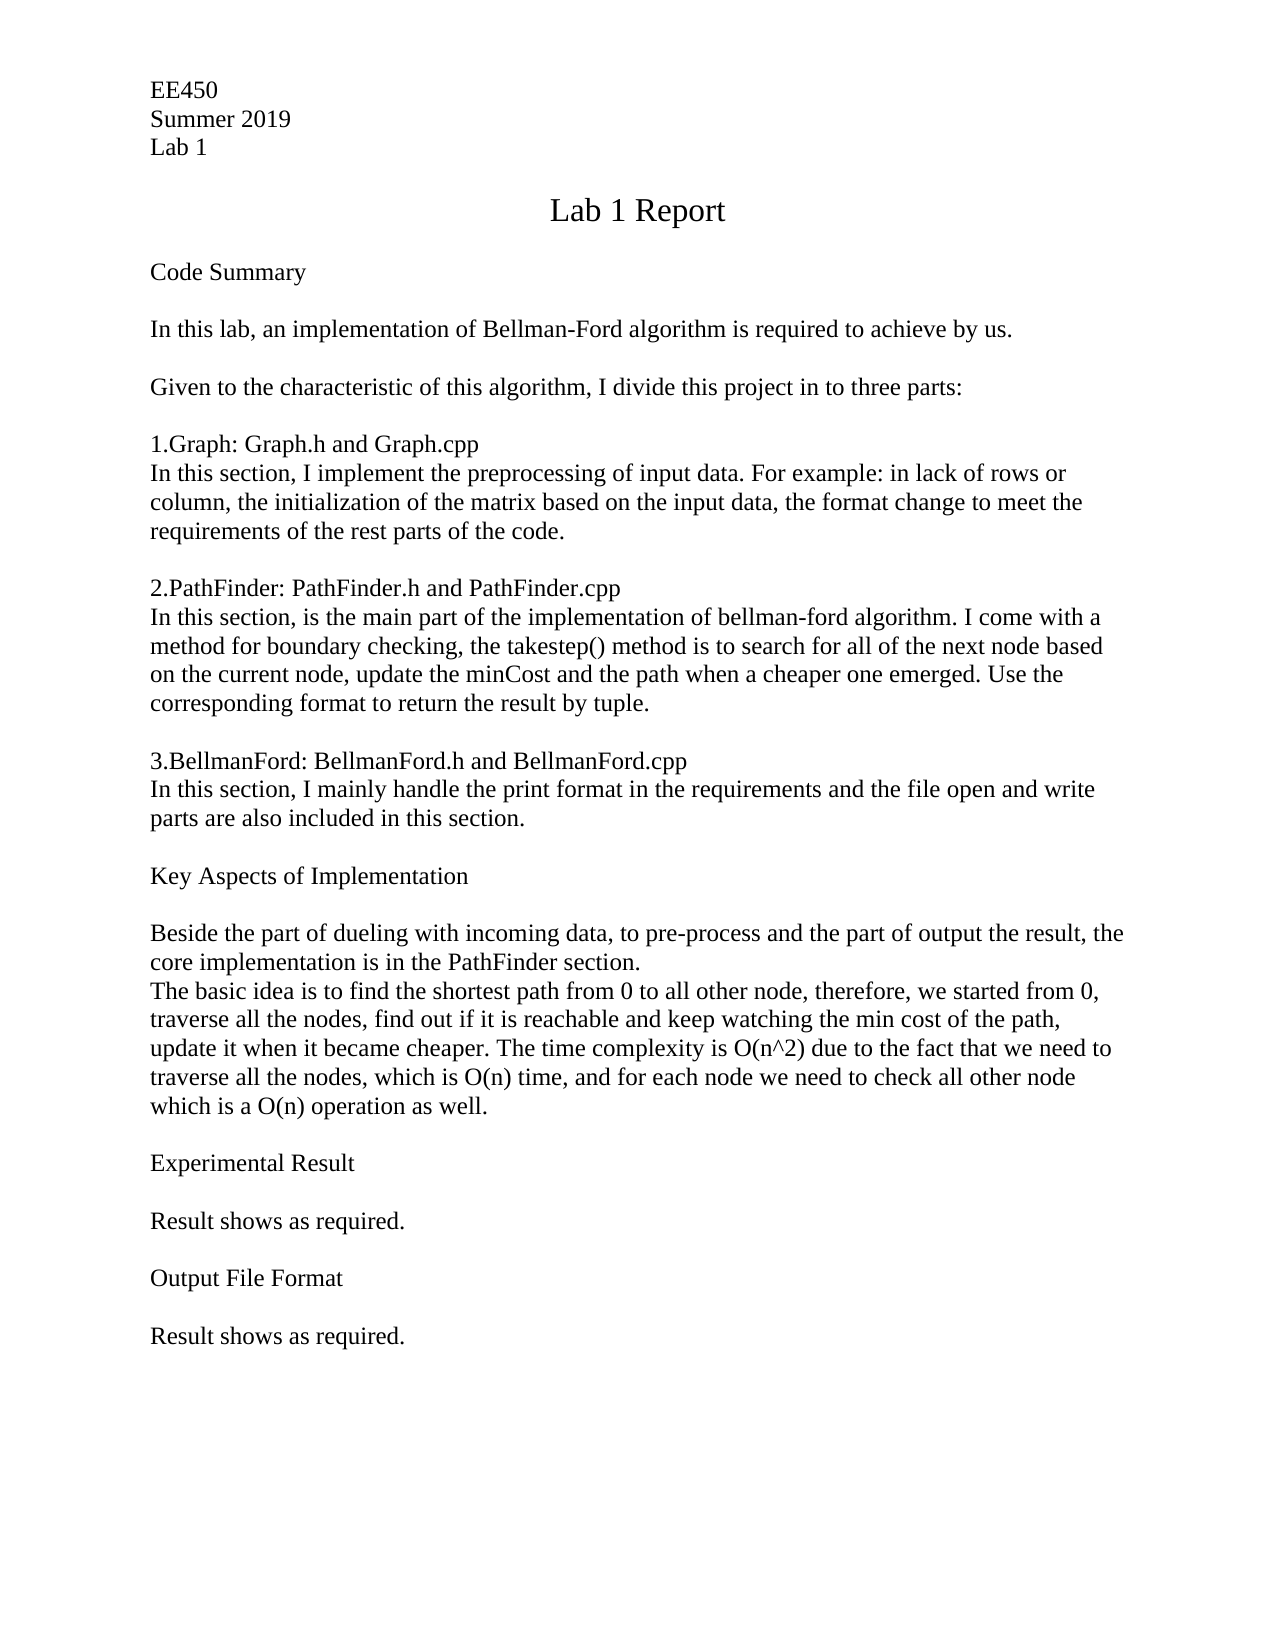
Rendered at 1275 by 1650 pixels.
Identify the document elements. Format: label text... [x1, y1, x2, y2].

text Given to the characteristic of this algorithm, I divide this project in to three parts: [150, 372, 1125, 401]
text In this section, I mainly handle the print format in the requirements and the file open and write parts are also included in this section. [150, 774, 1125, 832]
text Result shows as required. [150, 1206, 1125, 1234]
text Key Aspects of Implementation [150, 861, 1125, 889]
text Result shows as required. [150, 1321, 1125, 1349]
text In this lab, an implementation of Bellman-Ford algorithm is required to achieve by us. [150, 314, 1125, 343]
text 2.PathFinder: PathFinder.h and PathFinder.cpp [150, 573, 1125, 602]
text 1.Graph: Graph.h and Graph.cpp [150, 429, 1125, 458]
text 3.BellmanFord: BellmanFord.h and BellmanFord.cpp [150, 746, 1125, 774]
text In this section, I implement the preprocessing of input data. For example: in lack of rows or column, the initialization of the matrix based on the input data, the format change to meet the requirements of the rest parts of the code. [150, 458, 1125, 544]
text Output File Format [150, 1263, 1125, 1292]
text In this section, is the main part of the implementation of bellman-ford algorithm. I come with a method for boundary checking, the takestep() method is to search for all of the next node based on the current node, update the minCost and the path when a cheaper one emerged. Use the corresponding format to return the result by tuple. [150, 602, 1125, 717]
text Code Summary [150, 257, 1125, 286]
text The basic idea is to find the shortest path from 0 to all other node, therefore, we started from 0, traverse all the nodes, find out if it is reachable and keep watching the min cost of the path, update it when it became cheaper. The time complexity is O(n^2) due to the fact that we need to traverse all the nodes, which is O(n) time, and for each node we need to check all other node which is a O(n) operation as well. [150, 976, 1125, 1119]
text Experimental Result [150, 1148, 1125, 1177]
text Beside the part of dueling with incoming data, to pre-process and the part of output the result, the core implementation is in the PathFinder section. [150, 918, 1125, 976]
text Lab 1 Report [150, 190, 1125, 228]
